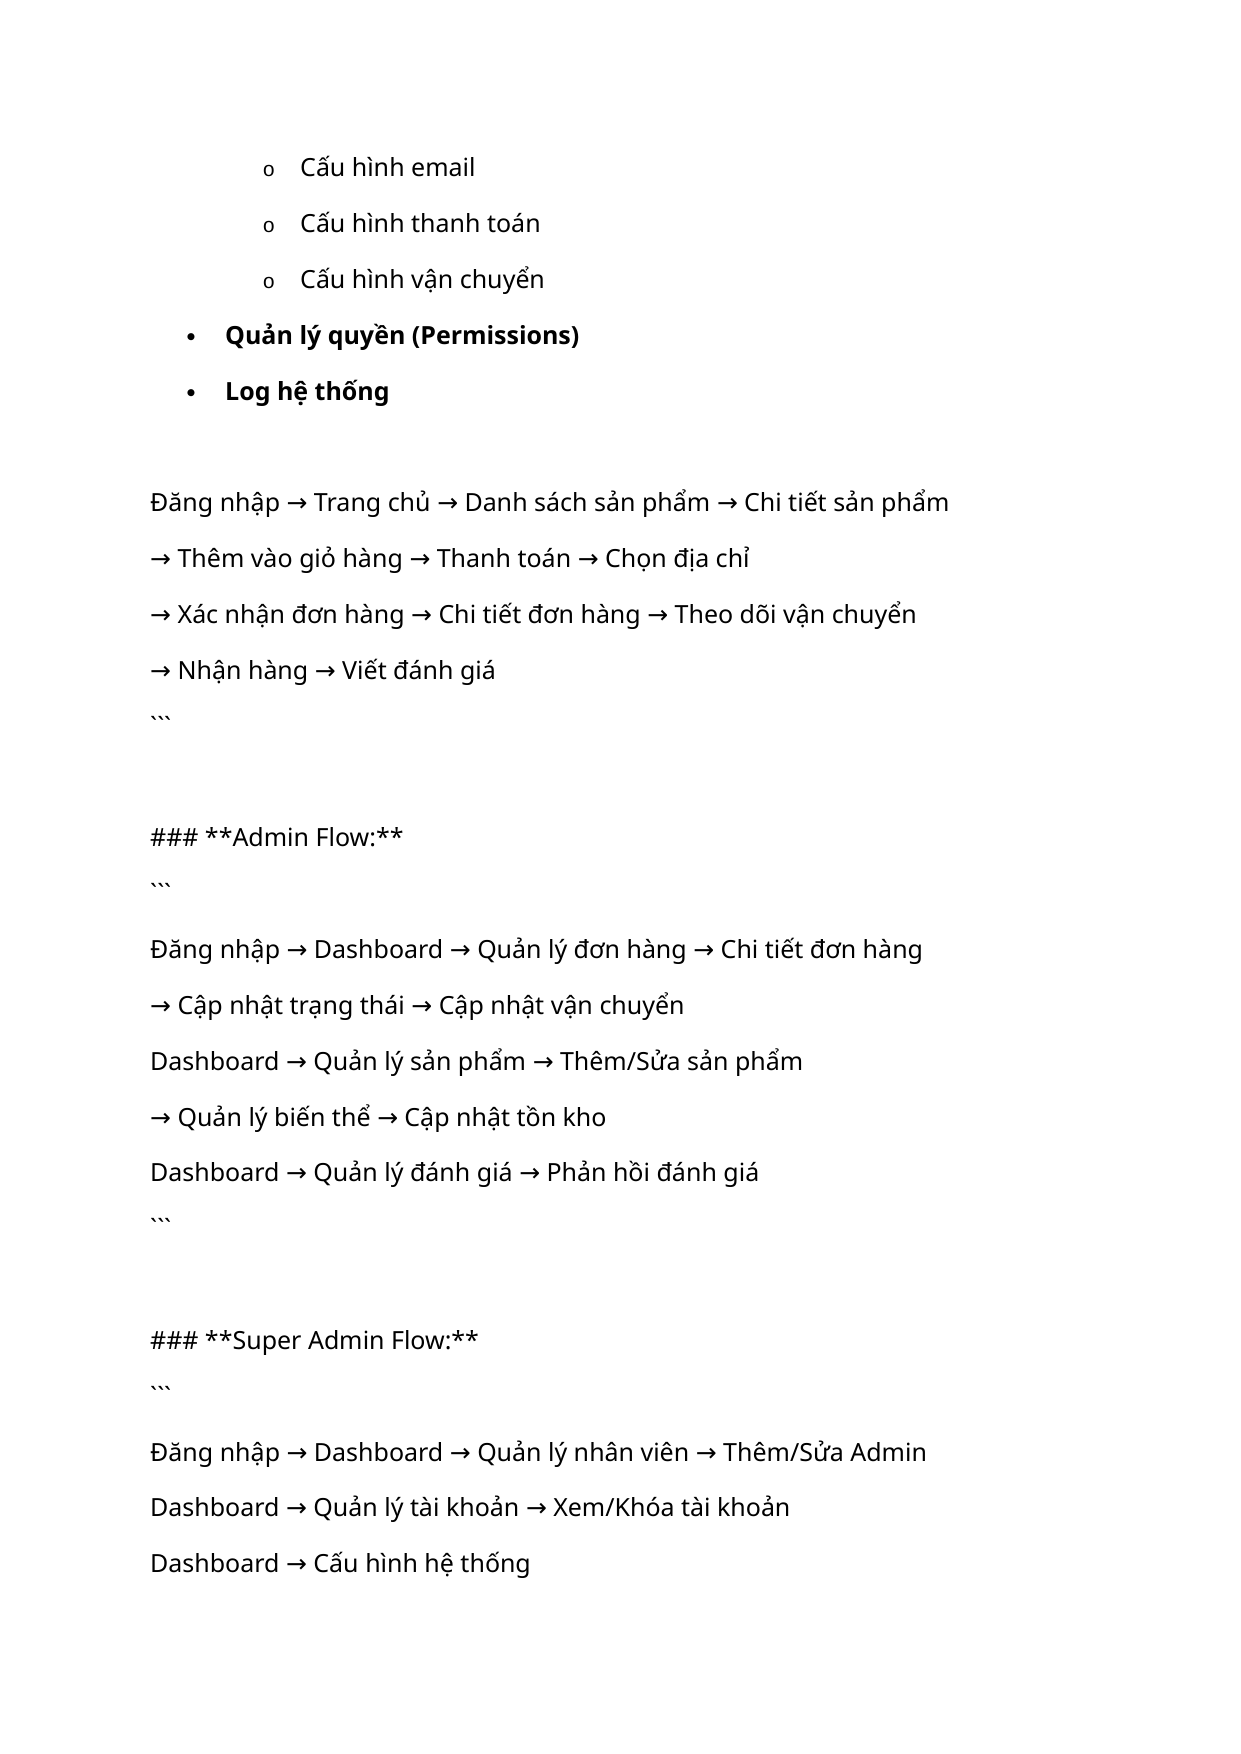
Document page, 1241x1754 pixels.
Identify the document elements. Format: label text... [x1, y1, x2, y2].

text Dashboard → Cấu hình hệ thống [150, 1546, 1090, 1580]
text → Cập nhật trạng thái → Cập nhật vận chuyển [150, 987, 1090, 1022]
list Cấu hình vận chuyển [262, 262, 1090, 296]
list Log hệ thống [187, 373, 1090, 407]
text Dashboard → Quản lý đánh giá → Phản hồi đánh giá [150, 1155, 1090, 1189]
text Đăng nhập → Dashboard → Quản lý đơn hàng → Chi tiết đơn hàng [150, 932, 1090, 966]
text Đăng nhập → Dashboard → Quản lý nhân viên → Thêm/Sửa Admin [150, 1434, 1090, 1468]
text ``` [150, 1211, 1090, 1245]
text → Thêm vào giỏ hàng → Thanh toán → Chọn địa chỉ [150, 541, 1090, 575]
text ### **Super Admin Flow:** [150, 1322, 1090, 1357]
text ``` [150, 876, 1090, 910]
text Dashboard → Quản lý sản phẩm → Thêm/Sửa sản phẩm [150, 1043, 1090, 1077]
text Dashboard → Quản lý tài khoản → Xem/Khóa tài khoản [150, 1490, 1090, 1524]
list Quản lý quyền (Permissions) [187, 317, 1090, 352]
text → Nhận hàng → Viết đánh giá [150, 652, 1090, 687]
list Cấu hình email [262, 150, 1090, 184]
text → Xác nhận đơn hàng → Chi tiết đơn hàng → Theo dõi vận chuyển [150, 597, 1090, 631]
text ### **Admin Flow:** [150, 820, 1090, 854]
text ``` [150, 708, 1090, 742]
text → Quản lý biến thể → Cập nhật tồn kho [150, 1099, 1090, 1133]
text ``` [150, 1378, 1090, 1412]
text Đăng nhập → Trang chủ → Danh sách sản phẩm → Chi tiết sản phẩm [150, 485, 1090, 519]
list Cấu hình thanh toán [262, 206, 1090, 240]
